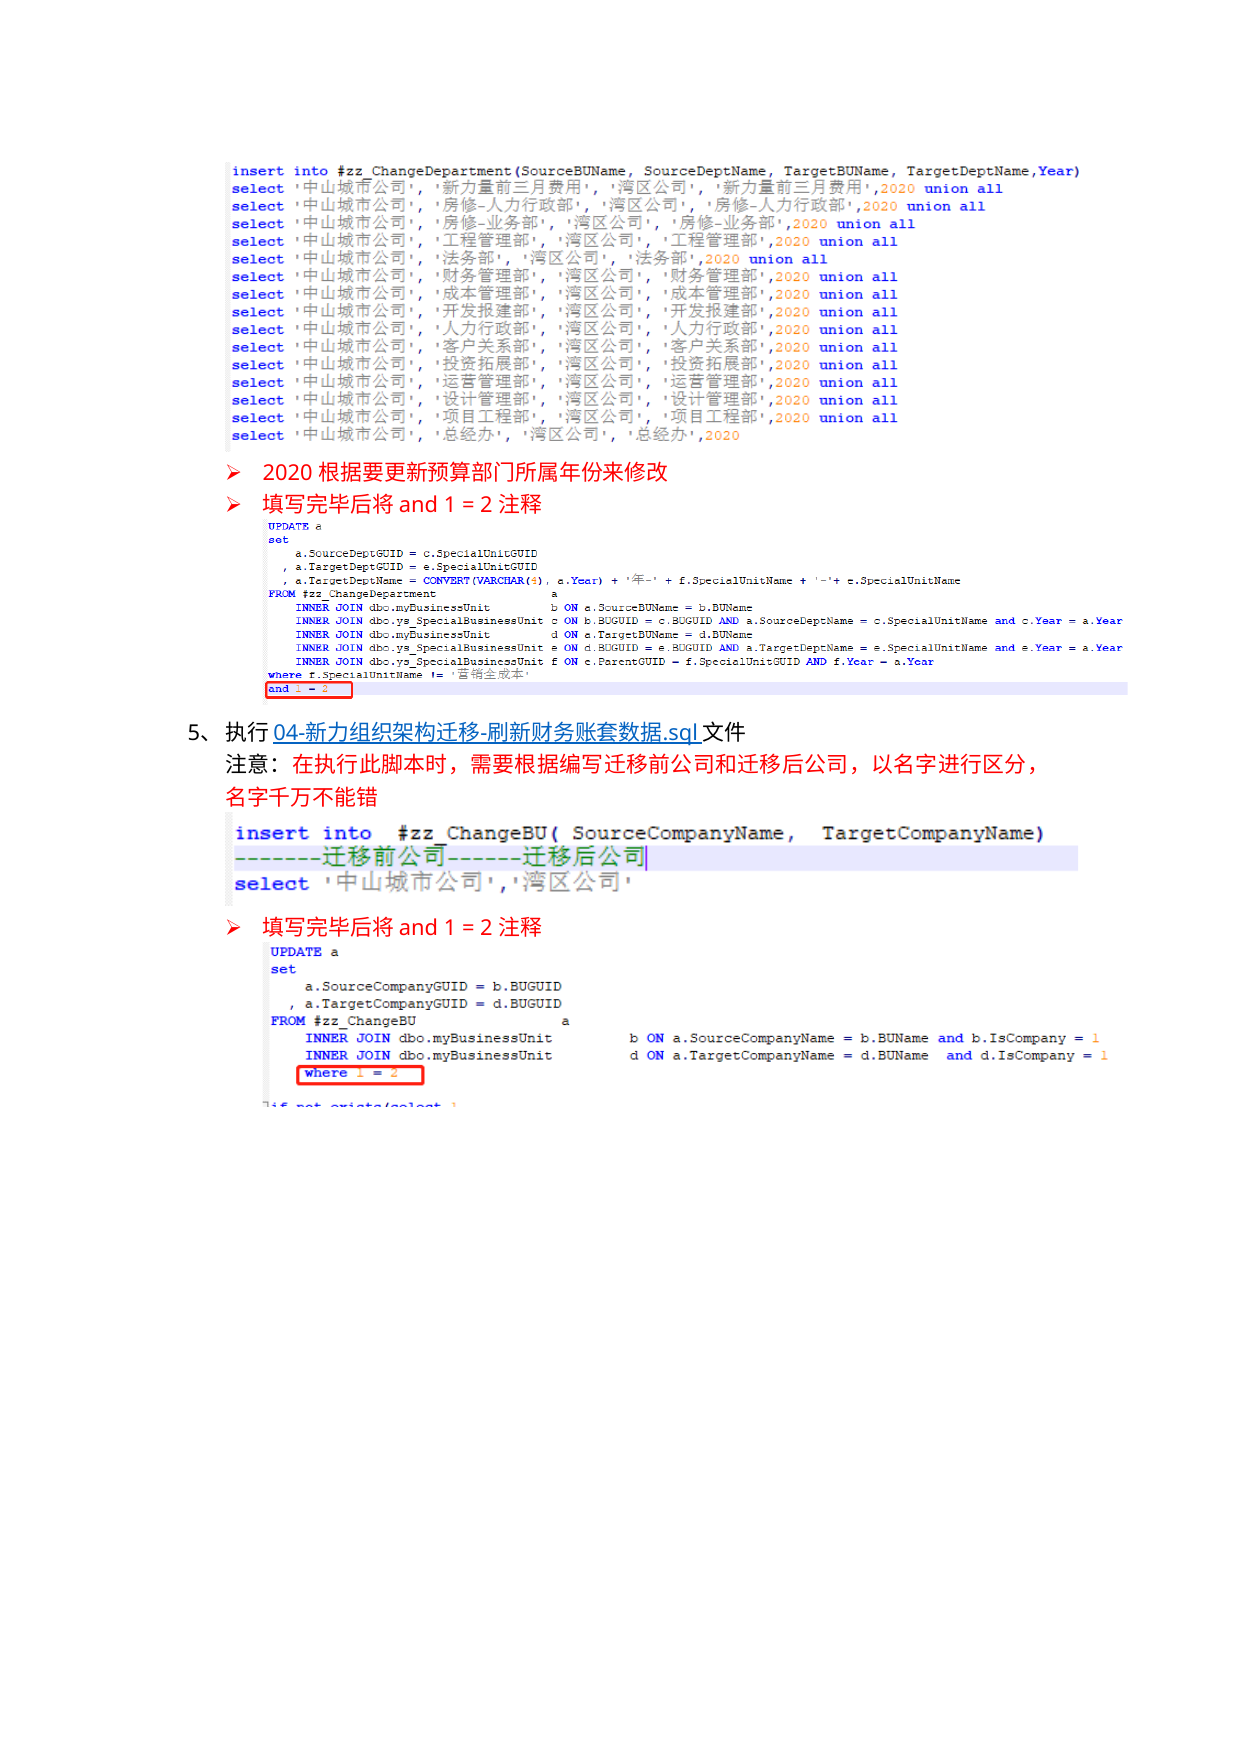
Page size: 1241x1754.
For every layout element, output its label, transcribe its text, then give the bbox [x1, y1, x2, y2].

list 执行04-新力组织架构迁移-刷新财务账套数据.sql文件 [187, 714, 1053, 747]
list 注意：在执行此脚本时，需要根据编写迁移前公司和迁移后公司，以名字进行区分，名字千万不能错 [225, 747, 1053, 812]
picture [262, 942, 1128, 1107]
list 填写完毕后将 and 1 = 2 注释 [225, 487, 1053, 519]
list 填写完毕后将 and 1 = 2 注释 [225, 909, 1053, 942]
picture [225, 812, 1079, 906]
picture [262, 519, 1128, 705]
list 2020 根据要更新预算部门所属年份来修改 [225, 454, 1053, 487]
picture [225, 162, 1091, 452]
